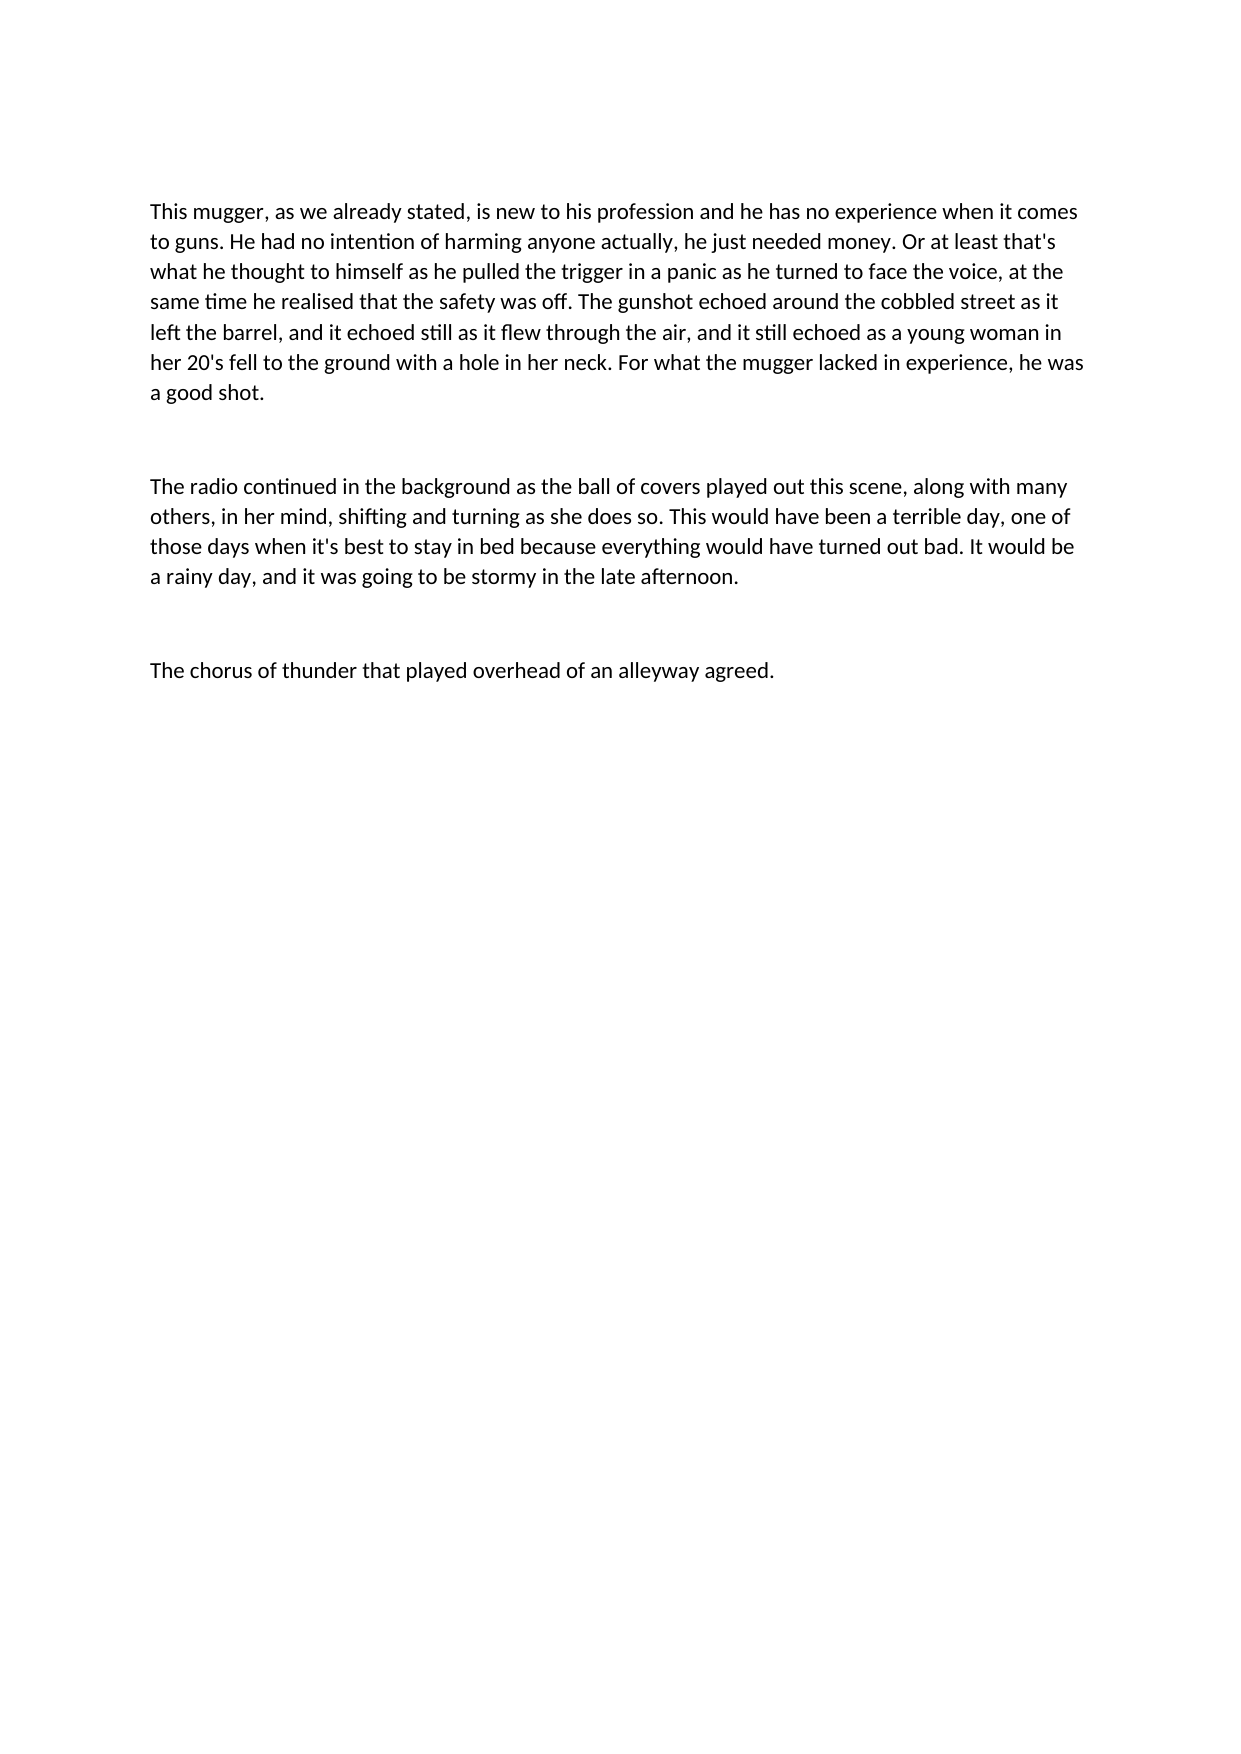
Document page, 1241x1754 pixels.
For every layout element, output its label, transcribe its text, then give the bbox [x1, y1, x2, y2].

text This mugger, as we already stated, is new to his profession and he has no experience when it comes to guns. He had no intention of harming anyone actually, he just needed money. Or at least that's what he thought to himself as he pulled the trigger in a panic as he turned to face the voice, at the same time he realised that the safety was off. The gunshot echoed around the cobbled street as it left the barrel, and it echoed still as it flew through the air, and it still echoed as a young woman in her 20's fell to the ground with a hole in her neck. For what the mugger lacked in experience, he was a good shot. [150, 197, 1090, 406]
text The radio continued in the background as the ball of covers played out this scene, along with many others, in her mind, shifting and turning as she does so. This would have been a terrible day, one of those days when it's best to stay in bed because everything would have turned out bad. It would be a rainy day, and it was going to be stormy in the late afternoon. [150, 472, 1090, 591]
text The chorus of thunder that played overhead of an alleyway agreed. [150, 656, 1090, 684]
